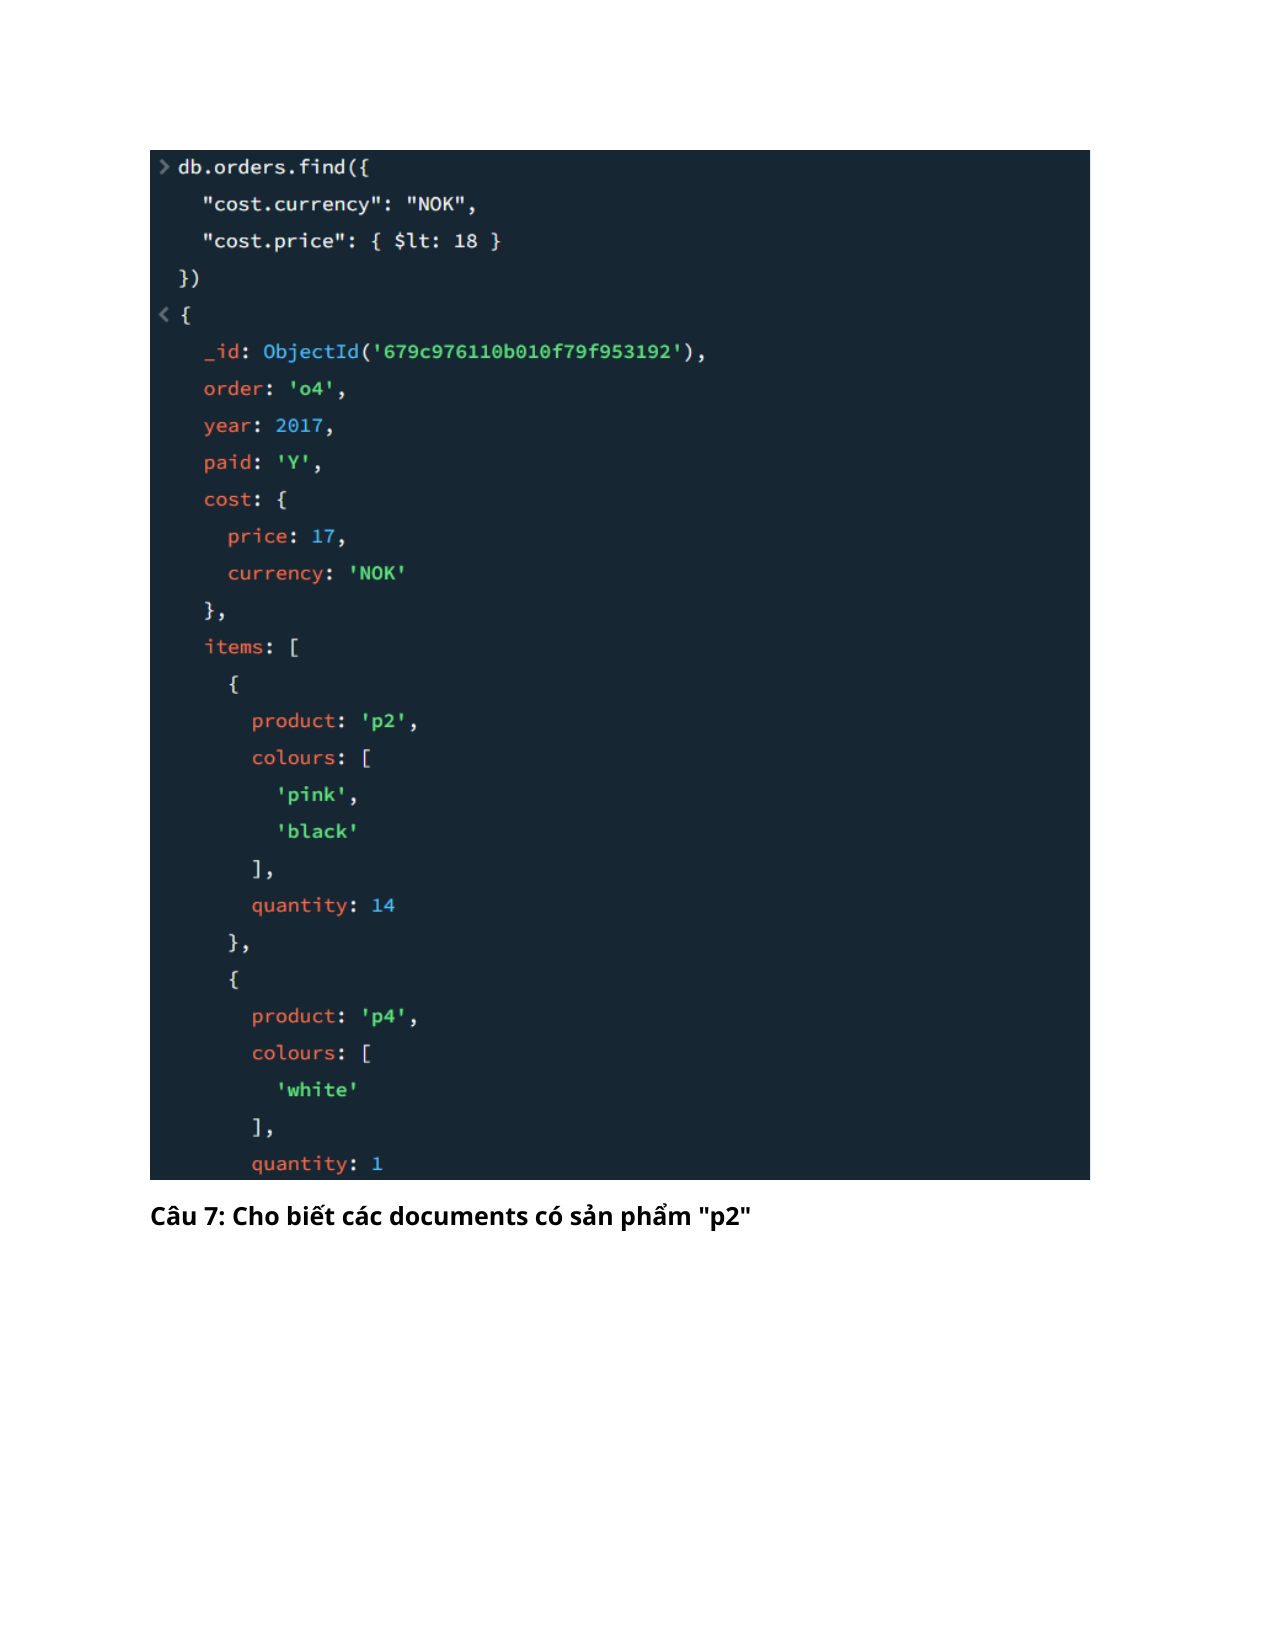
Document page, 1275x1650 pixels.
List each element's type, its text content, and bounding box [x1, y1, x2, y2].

text Câu 7: Cho biết các documents có sản phẩm "p2" [150, 1199, 1125, 1233]
picture [150, 150, 1091, 1180]
